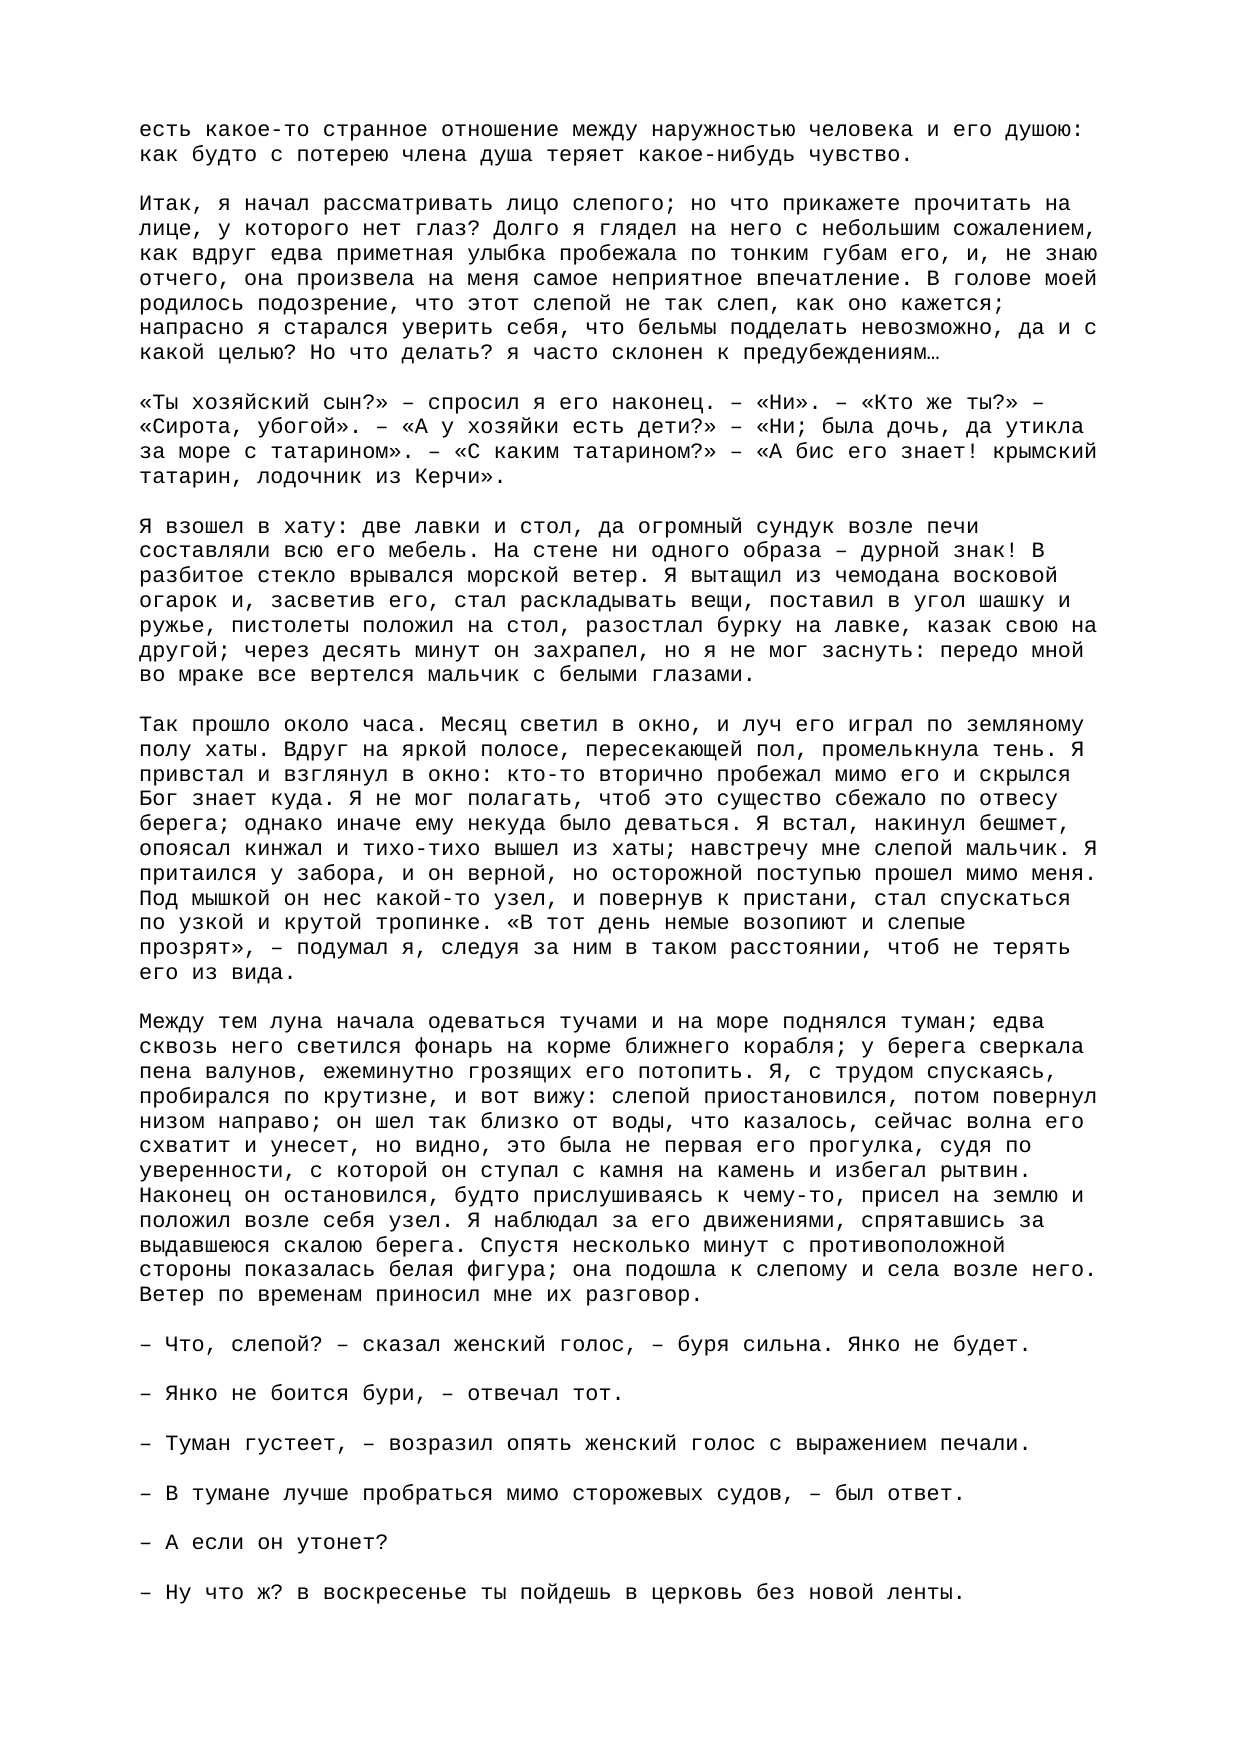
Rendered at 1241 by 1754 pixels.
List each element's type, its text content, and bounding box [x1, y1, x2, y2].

text – В тумане лучше пробраться мимо сторожевых судов, – был ответ. [139, 1482, 1101, 1506]
text Так прошло около часа. Месяц светил в окно, и луч его играл по земляному полу хаты. Вдруг на яркой полосе, пересекающей пол, промелькнула тень. Я привстал и взглянул в окно: кто-то вторично пробежал мимо его и скрылся Бог знает куда. Я не мог полагать, чтоб это существо сбежало по отвесу берега; однако иначе ему некуда было деваться. Я встал, накинул бешмет, опоясал кинжал и тихо-тихо вышел из хаты; навстречу мне слепой мальчик. Я притаился у забора, и он верной, но осторожной поступью прошел мимо меня. Под мышкой он нес какой-то узел, и повернув к пристани, стал спускаться по узкой и крутой тропинке. «В тот день немые возопиют и слепые прозрят», – подумал я, следуя за ним в таком расстоянии, чтоб не терять его из вида. [139, 713, 1101, 986]
text «Ты хозяйский сын?» – спросил я его наконец. – «Ни». – «Кто же ты?» – «Сирота, убогой». – «А у хозяйки есть дети?» – «Ни; была дочь, да утикла за море с татарином». – «С каким татарином?» – «А бис его знает! крымский татарин, лодочник из Керчи». [139, 391, 1101, 490]
text – Что, слепой? – сказал женский голос, – буря сильна. Янко не будет. [139, 1333, 1101, 1358]
text Итак, я начал рассматривать лицо слепого; но что прикажете прочитать на лице, у которого нет глаз? Долго я глядел на него с небольшим сожалением, как вдруг едва приметная улыбка пробежала по тонким губам его, и, не знаю отчего, она произвела на меня самое неприятное впечатление. В голове моей родилось подозрение, что этот слепой не так слеп, как оно кажется; напрасно я старался уверить себя, что бельмы подделать невозможно, да и с какой целью? Но что делать? я часто склонен к предубеждениям… [139, 192, 1101, 366]
text Я взошел в хату: две лавки и стол, да огромный сундук возле печи составляли всю его мебель. На стене ни одного образа – дурной знак! В разбитое стекло врывался морской ветер. Я вытащил из чемодана восковой огарок и, засветив его, стал раскладывать вещи, поставил в угол шашку и ружье, пистолеты положил на стол, разостлал бурку на лавке, казак свою на другой; через десять минут он захрапел, но я не мог заснуть: передо мной во мраке все вертелся мальчик с белыми глазами. [139, 515, 1101, 688]
text – Туман густеет, – возразил опять женский голос с выражением печали. [139, 1432, 1101, 1457]
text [139, 118, 1101, 168]
text Между тем луна начала одеваться тучами и на море поднялся туман; едва сквозь него светился фонарь на корме ближнего корабля; у берега сверкала пена валунов, ежеминутно грозящих его потопить. Я, с трудом спускаясь, пробирался по крутизне, и вот вижу: слепой приостановился, потом повернул низом направо; он шел так близко от воды, что казалось, сейчас волна его схватит и унесет, но видно, это была не первая его прогулка, судя по уверенности, с которой он ступал с камня на камень и избегал рытвин. Наконец он остановился, будто прислушиваясь к чему-то, присел на землю и положил возле себя узел. Я наблюдал за его движениями, спрятавшись за выдавшеюся скалою берега. Спустя несколько минут с противоположной стороны показалась белая фигура; она подошла к слепому и села возле него. Ветер по временам приносил мне их разговор. [139, 1011, 1101, 1308]
text – А если он утонет? [139, 1531, 1101, 1556]
text – Ну что ж? в воскресенье ты пойдешь в церковь без новой ленты. [139, 1581, 1101, 1606]
text – Янко не боится бури, – отвечал тот. [139, 1382, 1101, 1407]
